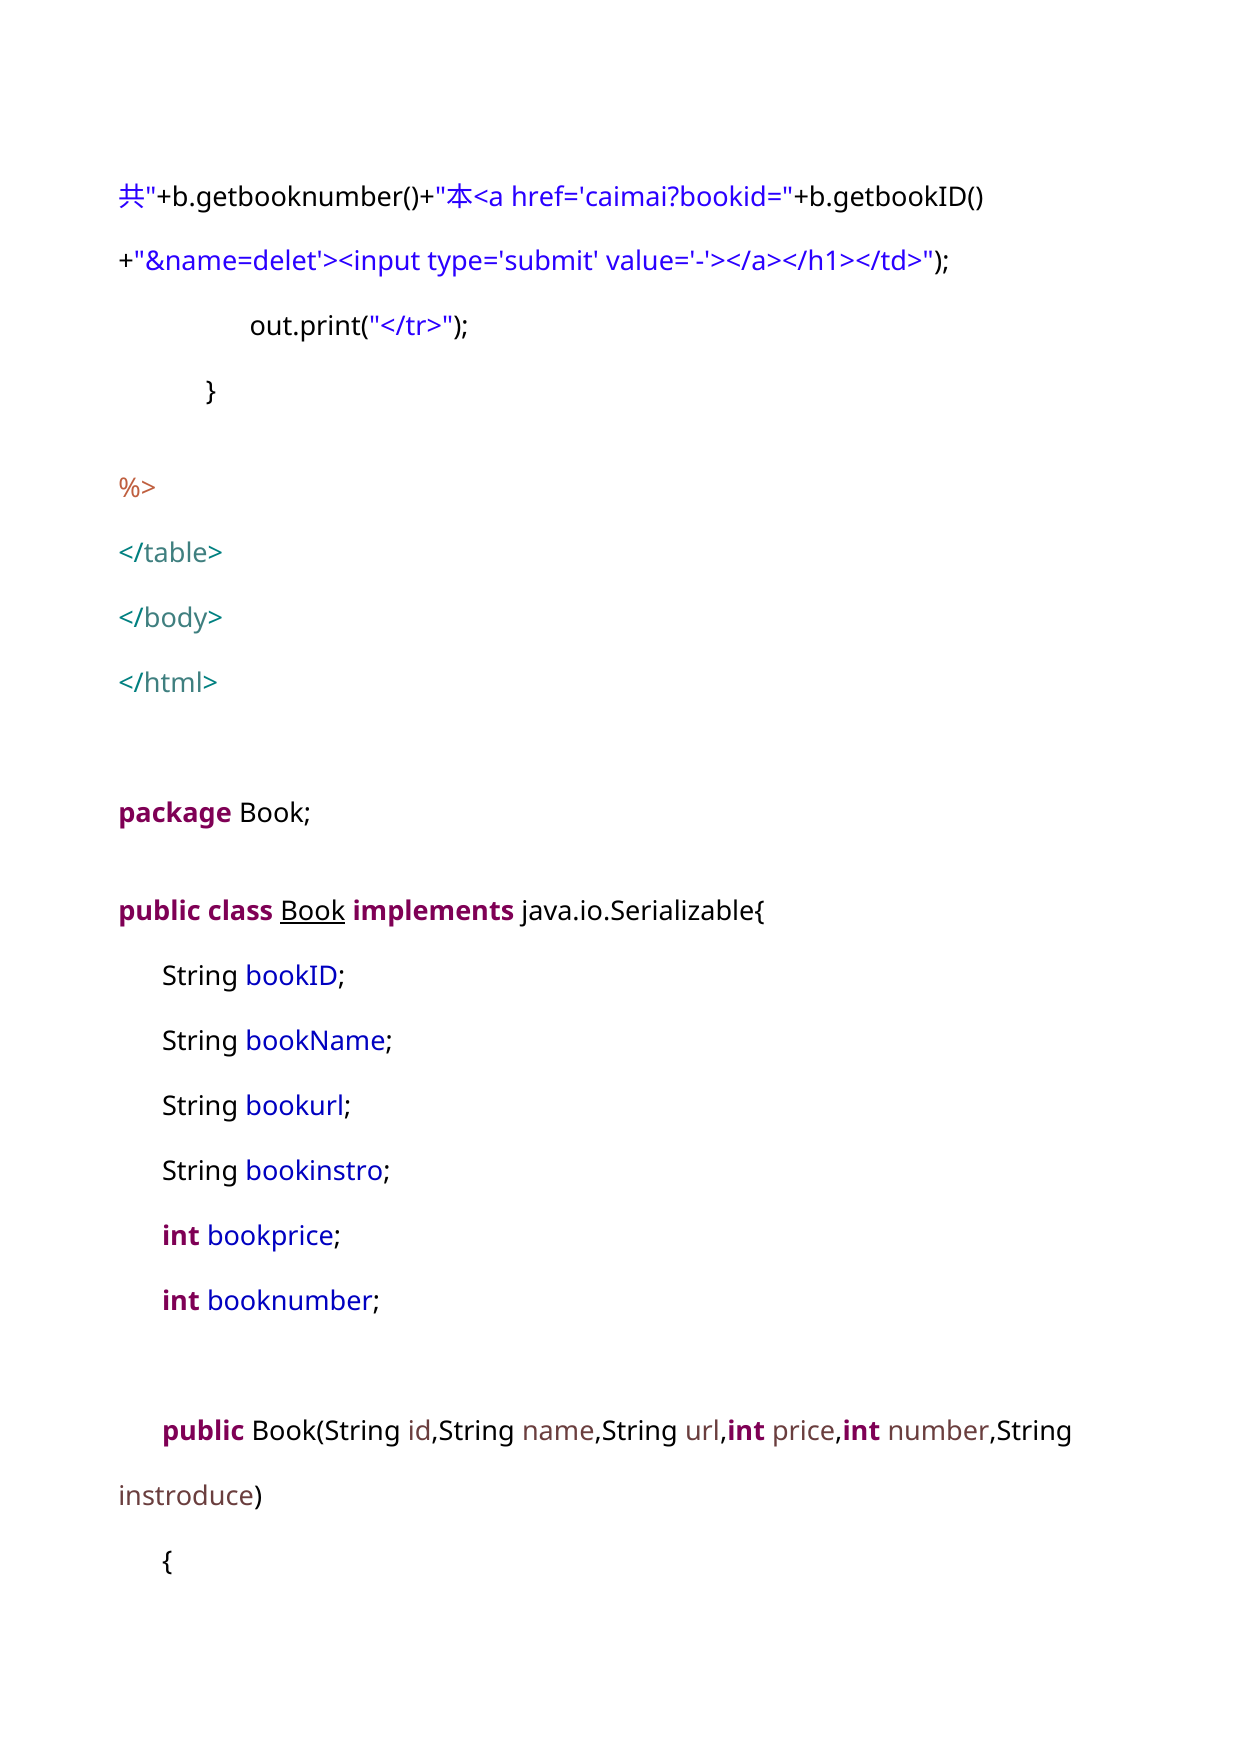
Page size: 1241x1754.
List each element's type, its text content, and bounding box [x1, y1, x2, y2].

text String bookName; [118, 1007, 1093, 1072]
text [118, 162, 1093, 292]
text { [118, 1527, 1093, 1592]
text public Book(String id,String name,String url,int price,int number,String instroduce) [118, 1397, 1093, 1527]
text package Book; [118, 779, 1093, 844]
text } [118, 357, 1093, 422]
text int booknumber; [118, 1267, 1093, 1332]
text int bookprice; [118, 1202, 1093, 1267]
text out.print("</tr>"); [118, 292, 1093, 357]
text String bookID; [118, 942, 1093, 1007]
text </body> [118, 584, 1093, 649]
text %> [118, 454, 1093, 519]
text public class Book implements java.io.Serializable{ [118, 877, 1093, 942]
text </html> [118, 649, 1093, 714]
text String bookinstro; [118, 1137, 1093, 1202]
text String bookurl; [118, 1072, 1093, 1137]
text </table> [118, 519, 1093, 584]
